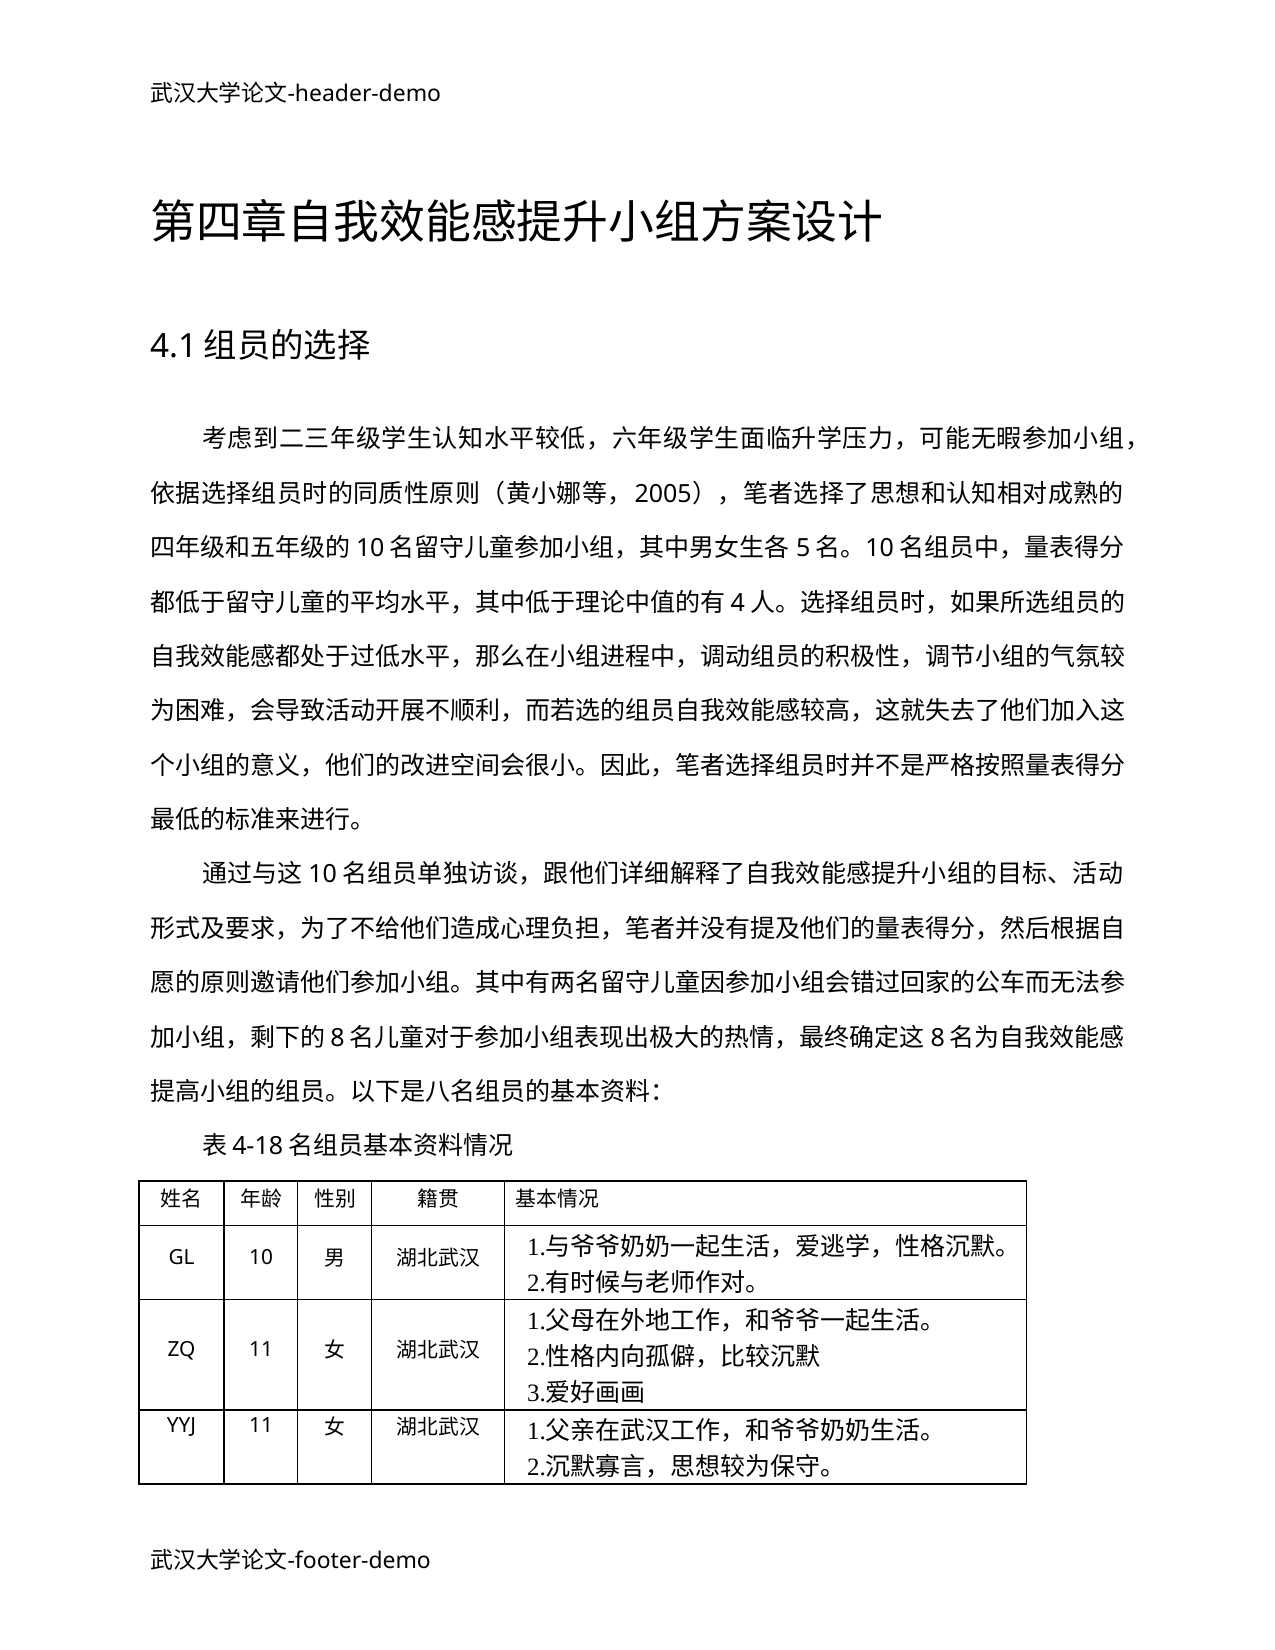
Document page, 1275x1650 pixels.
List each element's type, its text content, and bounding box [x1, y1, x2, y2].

subtitle 4.1 组员的选择 [150, 319, 1125, 368]
table_cell YYJ [140, 1411, 223, 1483]
subtitle 第四章 自我效能感提升小组方案设计 [150, 185, 1125, 252]
table_cell ZQ [140, 1300, 223, 1409]
table_cell [505, 1226, 1026, 1299]
table_header 籍贯 [372, 1182, 504, 1224]
table_cell [505, 1411, 1026, 1483]
table_cell GL [140, 1226, 223, 1299]
table_cell [505, 1300, 1026, 1409]
table_cell 男 [298, 1226, 371, 1299]
table_cell 女 [298, 1300, 371, 1409]
table_cell 湖北武汉 [372, 1411, 504, 1483]
table_header 性别 [298, 1182, 371, 1224]
table_cell 湖北武汉 [372, 1226, 504, 1299]
text 通过与这10名组员单独访谈，跟他们详细解释了自我效能感提升小组的目标、活动形式及要求，为了不给他们造成心理负担，笔者并没有提及他们的量表得分，然后根据自愿的原则邀请他们参加小组。其中有两名留守儿童因参加小组会错过回家的公车而无法参加小组，剩下的8名儿童对于参加小组表现出极大的热情，最终确定这8名为自我效能感提高小组的组员。以下是八名组员的基本资料： [150, 854, 1125, 1108]
table_cell 11 [225, 1300, 297, 1409]
table_cell 10 [225, 1226, 297, 1299]
table_cell 女 [298, 1411, 371, 1483]
table_cell 11 [225, 1411, 297, 1483]
table_header 基本情况 [505, 1182, 1026, 1224]
table_header 年龄 [225, 1182, 297, 1224]
table_header 姓名 [140, 1182, 223, 1224]
table_cell 湖北武汉 [372, 1300, 504, 1409]
text 考虑到二三年级学生认知水平较低，六年级学生面临升学压力，可能无暇参加小组，依据选择组员时的同质性原则（黄小娜等，2005），笔者选择了思想和认知相对成熟的四年级和五年级的10名留守儿童参加小组，其中男女生各5名。10名组员中，量表得分都低于留守儿童的平均水平，其中低于理论中值的有4人。选择组员时，如果所选组员的自我效能感都处于过低水平，那么在小组进程中，调动组员的积极性，调节小组的气氛较为困难，会导致活动开展不顺利，而若选的组员自我效能感较高，这就失去了他们加入这个小组的意义，他们的改进空间会很小。因此，笔者选择组员时并不是严格按照量表得分最低的标准来进行。 [150, 419, 1125, 836]
text 表4-18名组员基本资料情况 [150, 1126, 1125, 1162]
